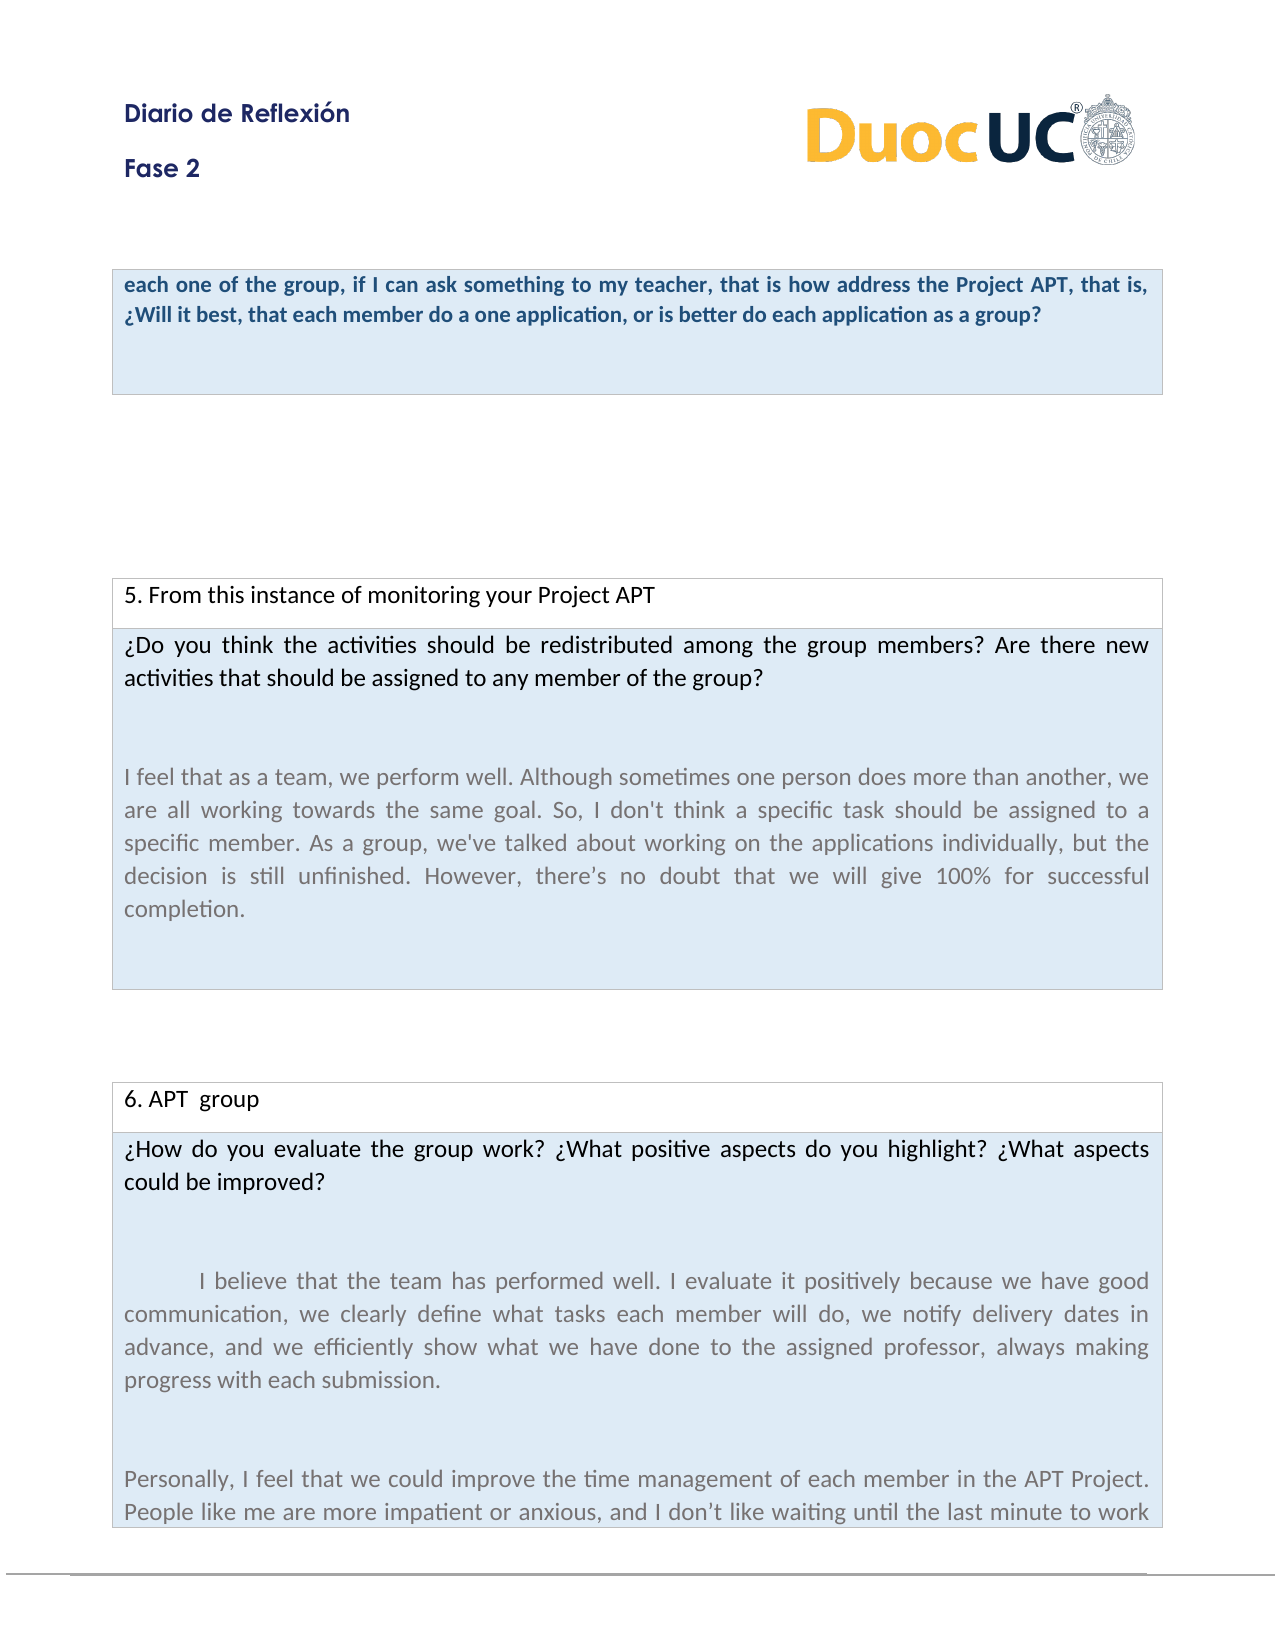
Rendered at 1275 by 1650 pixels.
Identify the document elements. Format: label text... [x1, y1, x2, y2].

picture [807, 94, 1135, 165]
table_header 5. From this instance of monitoring your Project APT [113, 579, 1162, 628]
table_header 6. APT group [113, 1083, 1162, 1132]
table_cell ¿Do you think the activities should be redistributed among the group members? Are there new activities that should be assigned to any member of the group? I feel that as a team, we perform well. Although sometimes one person does more than another, we are all working towards the same goal. So, I don't think a specific task should be assigned to a specific member. As a group, we've talked about working on the applications individually, but the decision is still unfinished. However, there’s no doubt that we will give 100% for successful completion. [113, 629, 1162, 989]
